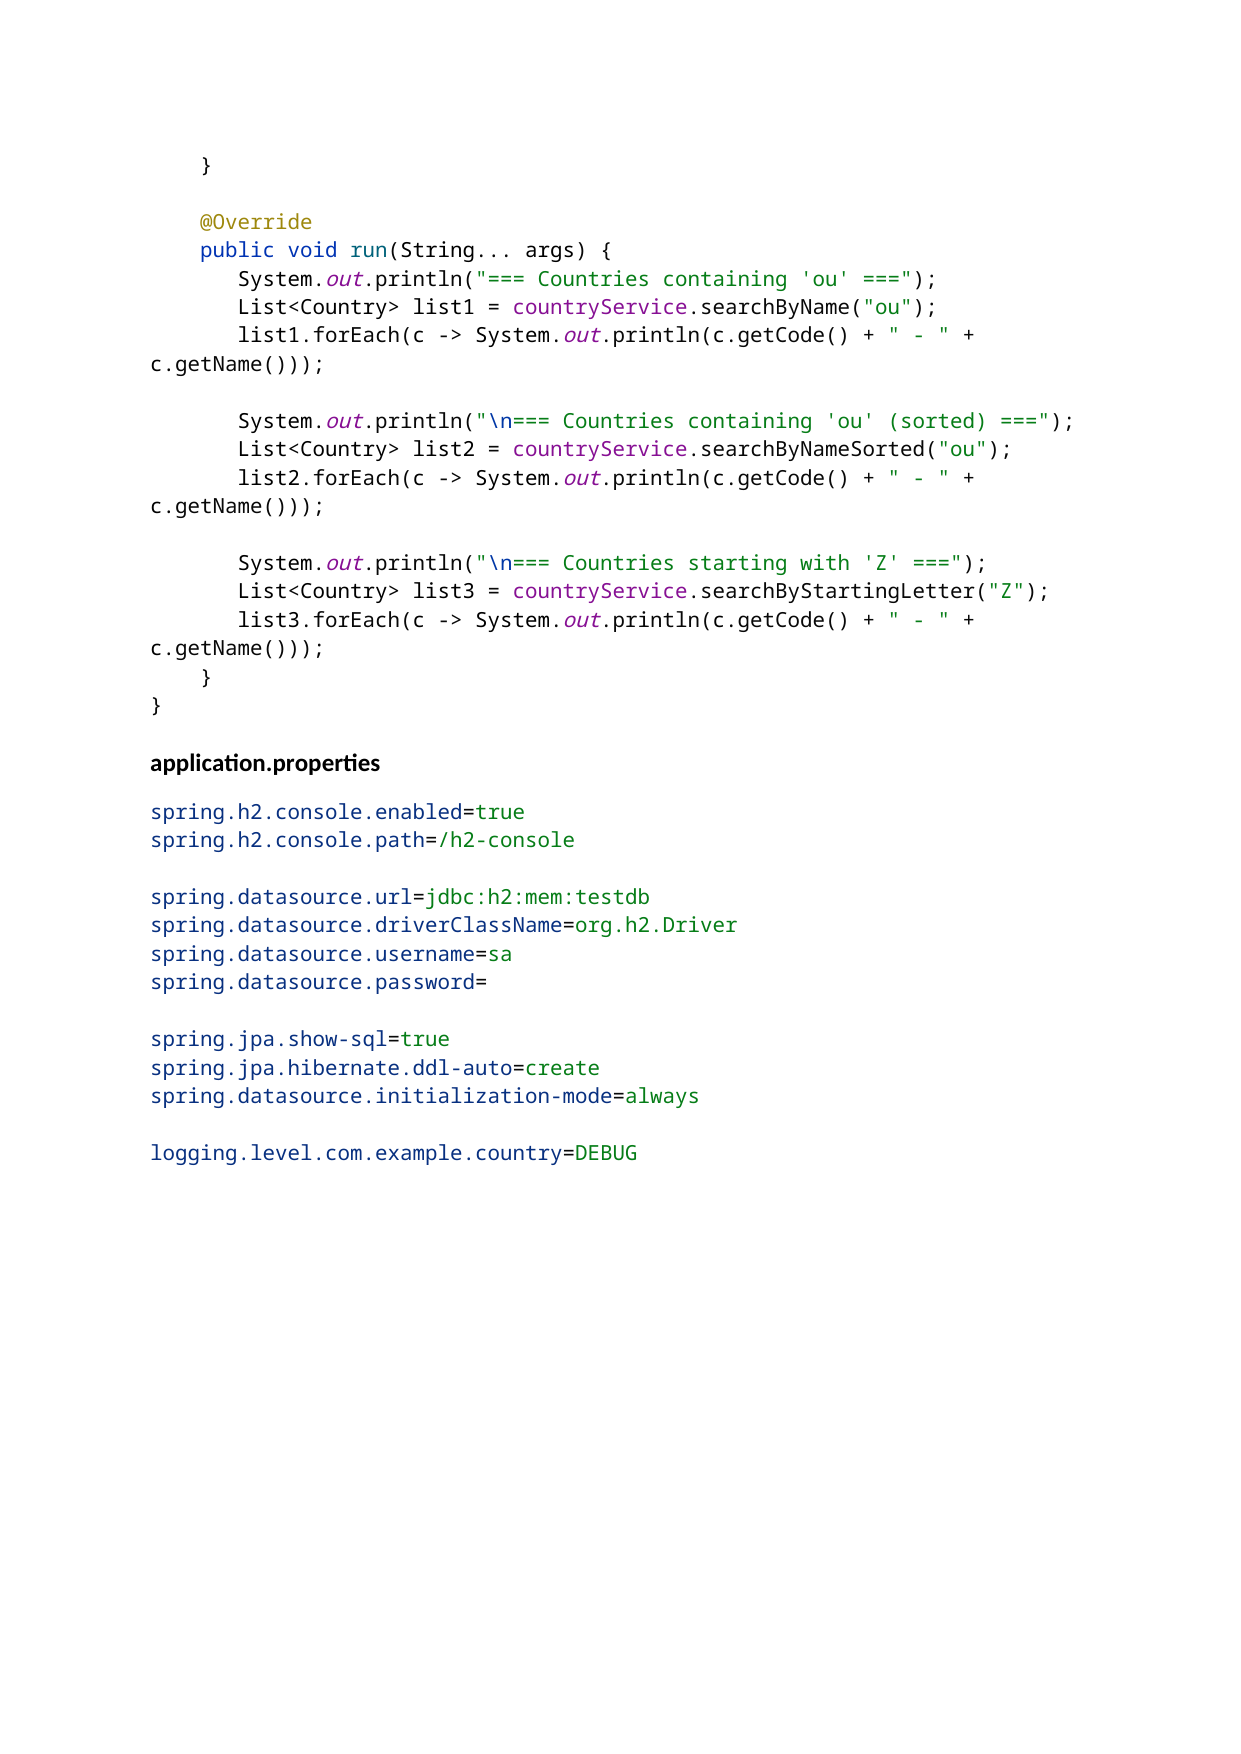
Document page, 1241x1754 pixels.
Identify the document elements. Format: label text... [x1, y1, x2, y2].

text spring.h2.console.enabled=true spring.h2.console.path=/h2-console spring.datasource.url=jdbc:h2:mem:testdb spring.datasource.driverClassName=org.h2.Driver spring.datasource.username=sa spring.datasource.password= spring.jpa.show-sql=true spring.jpa.hibernate.ddl-auto=create spring.datasource.initialization-mode=always logging.level.com.example.country=DEBUG [150, 797, 1090, 1166]
text application.properties [150, 747, 1090, 778]
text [150, 150, 1090, 719]
